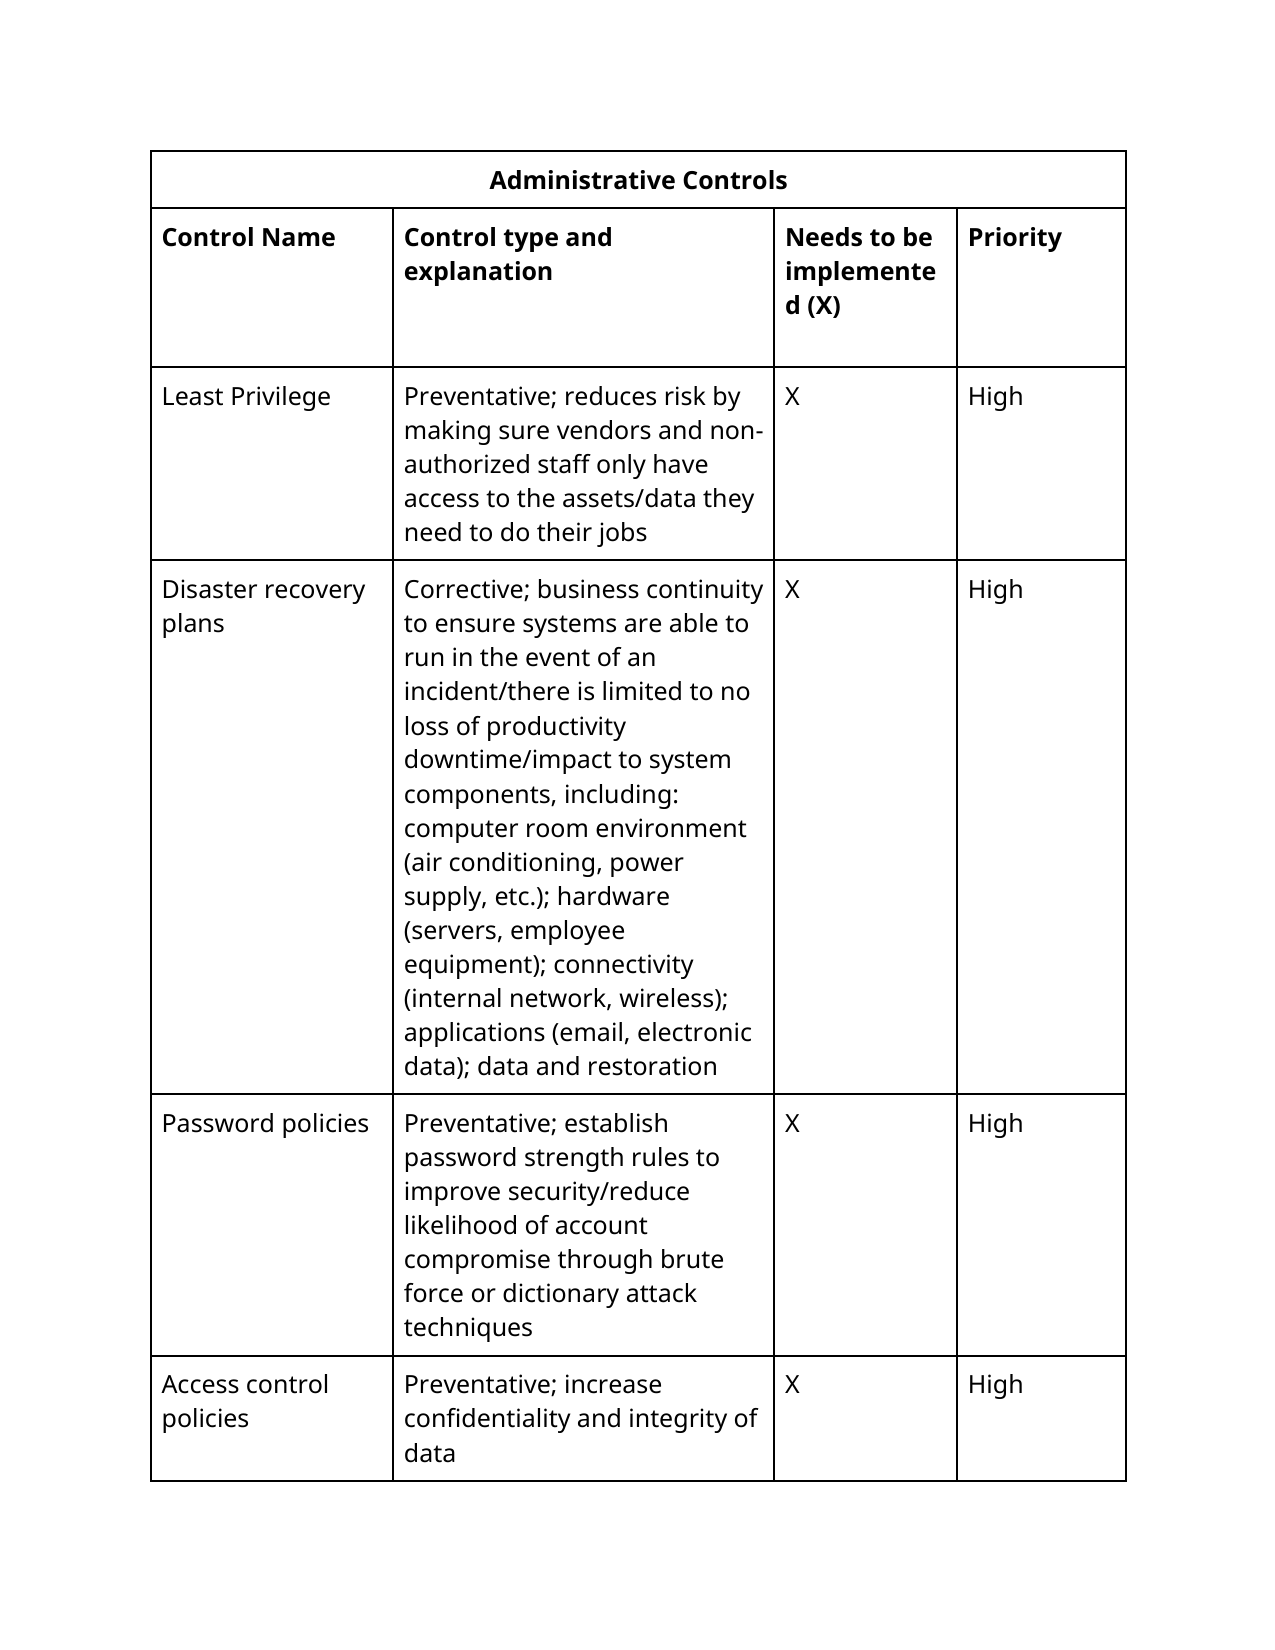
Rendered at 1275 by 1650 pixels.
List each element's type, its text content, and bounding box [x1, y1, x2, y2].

table_cell High [958, 1357, 1125, 1480]
table_cell Priority [958, 209, 1125, 366]
table_cell X [775, 1095, 956, 1354]
table_cell Least Privilege [152, 368, 392, 559]
table_cell High [958, 368, 1125, 559]
table_cell Preventative; increase confidentiality and integrity of data [394, 1357, 773, 1480]
table_cell X [775, 561, 956, 1093]
table_cell Needs to be implemented (X) [775, 209, 956, 366]
table_cell High [958, 561, 1125, 1093]
table_cell Access control policies [152, 1357, 392, 1480]
table_cell X [775, 1357, 956, 1480]
table_header Administrative Controls [152, 152, 1125, 207]
table_cell Control Name [152, 209, 392, 366]
table_cell Preventative; reduces risk by making sure vendors and non-authorized staff only have access to the assets/data they need to do their jobs [394, 368, 773, 559]
table_cell Control type and explanation [394, 209, 773, 366]
table_cell Corrective; business continuity to ensure systems are able to run in the event of an incident/there is limited to no loss of productivity downtime/impact to system components, including: computer room environment (air conditioning, power supply, etc.); hardware (servers, employee equipment); connectivity (internal network, wireless); applications (email, electronic data); data and restoration [394, 561, 773, 1093]
table_cell Disaster recovery plans [152, 561, 392, 1093]
table_cell Password policies [152, 1095, 392, 1354]
table_cell X [775, 368, 956, 559]
table_cell High [958, 1095, 1125, 1354]
table_cell Preventative; establish password strength rules to improve security/reduce likelihood of account compromise through brute force or dictionary attack techniques [394, 1095, 773, 1354]
